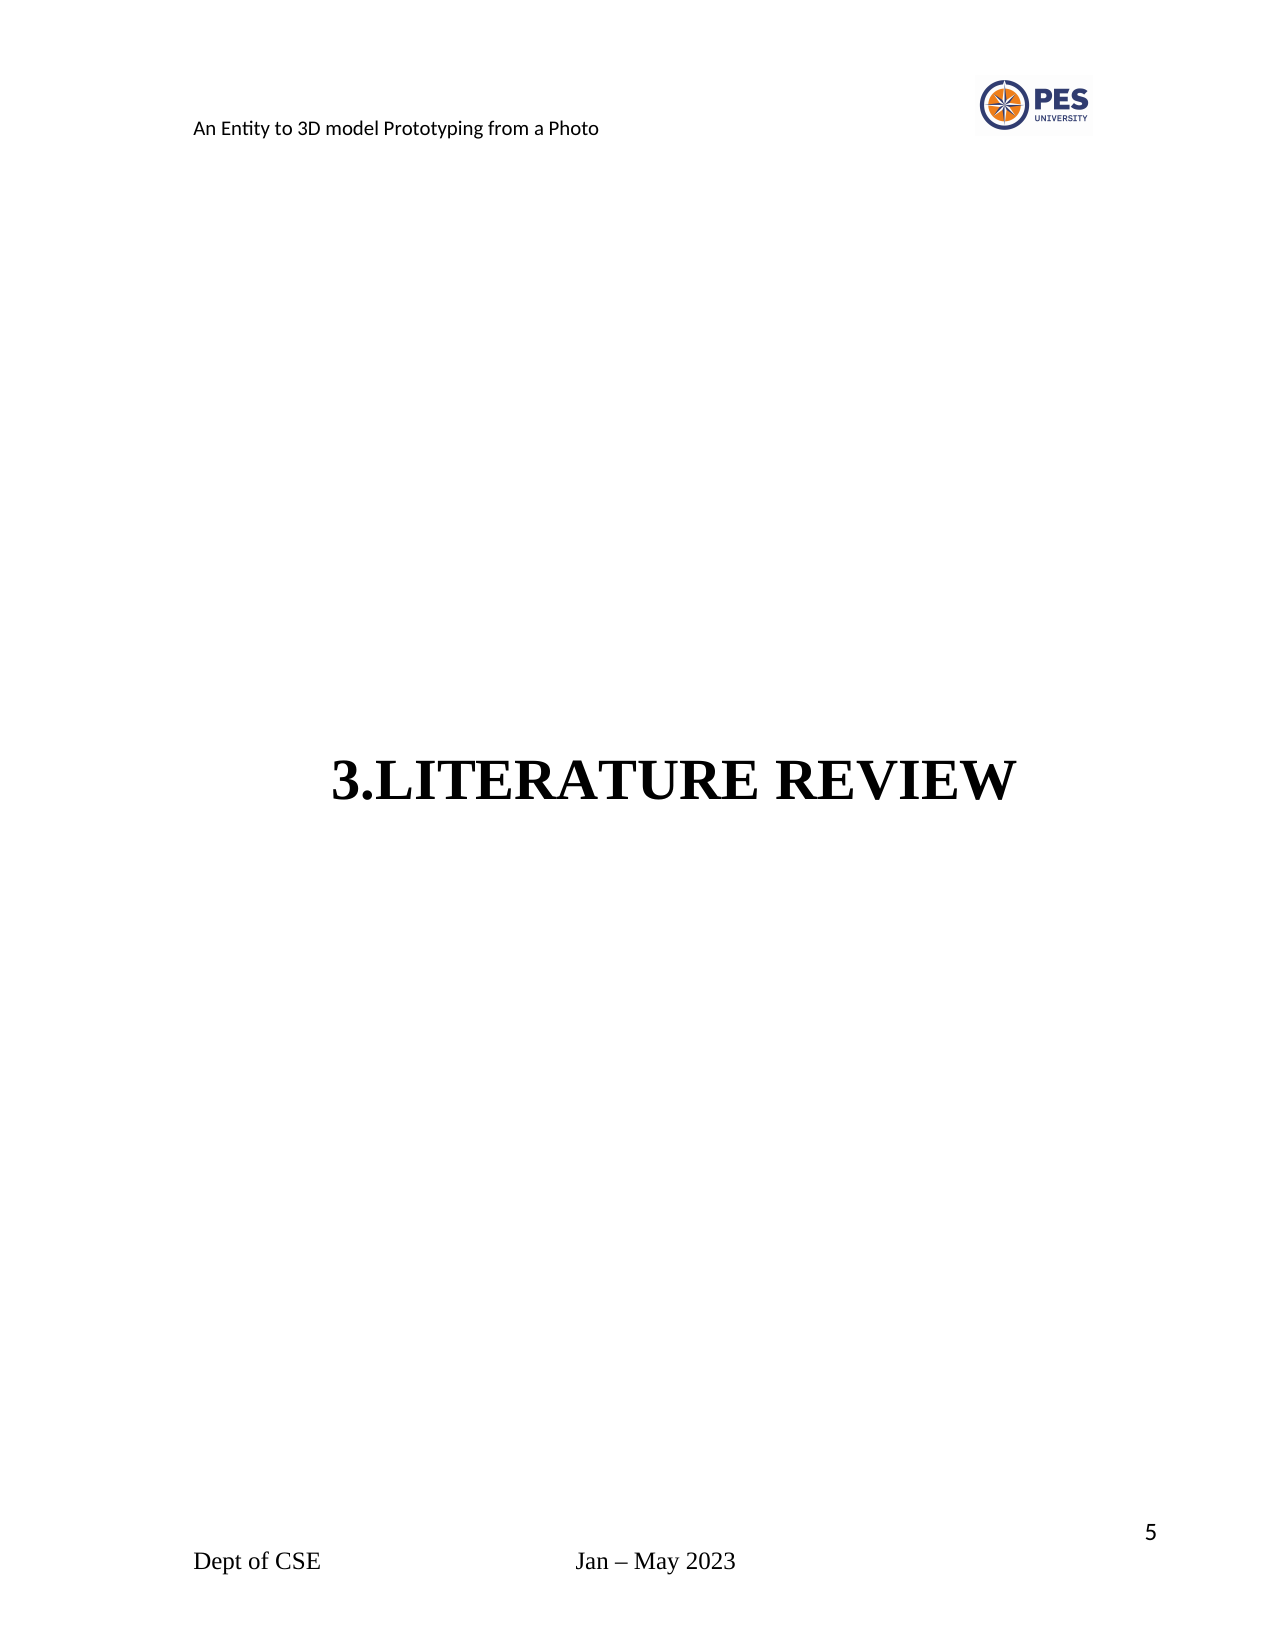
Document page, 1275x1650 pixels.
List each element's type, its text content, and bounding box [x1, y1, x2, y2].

list 3.LITERATURE REVIEW [193, 745, 1157, 812]
picture [974, 75, 1094, 136]
